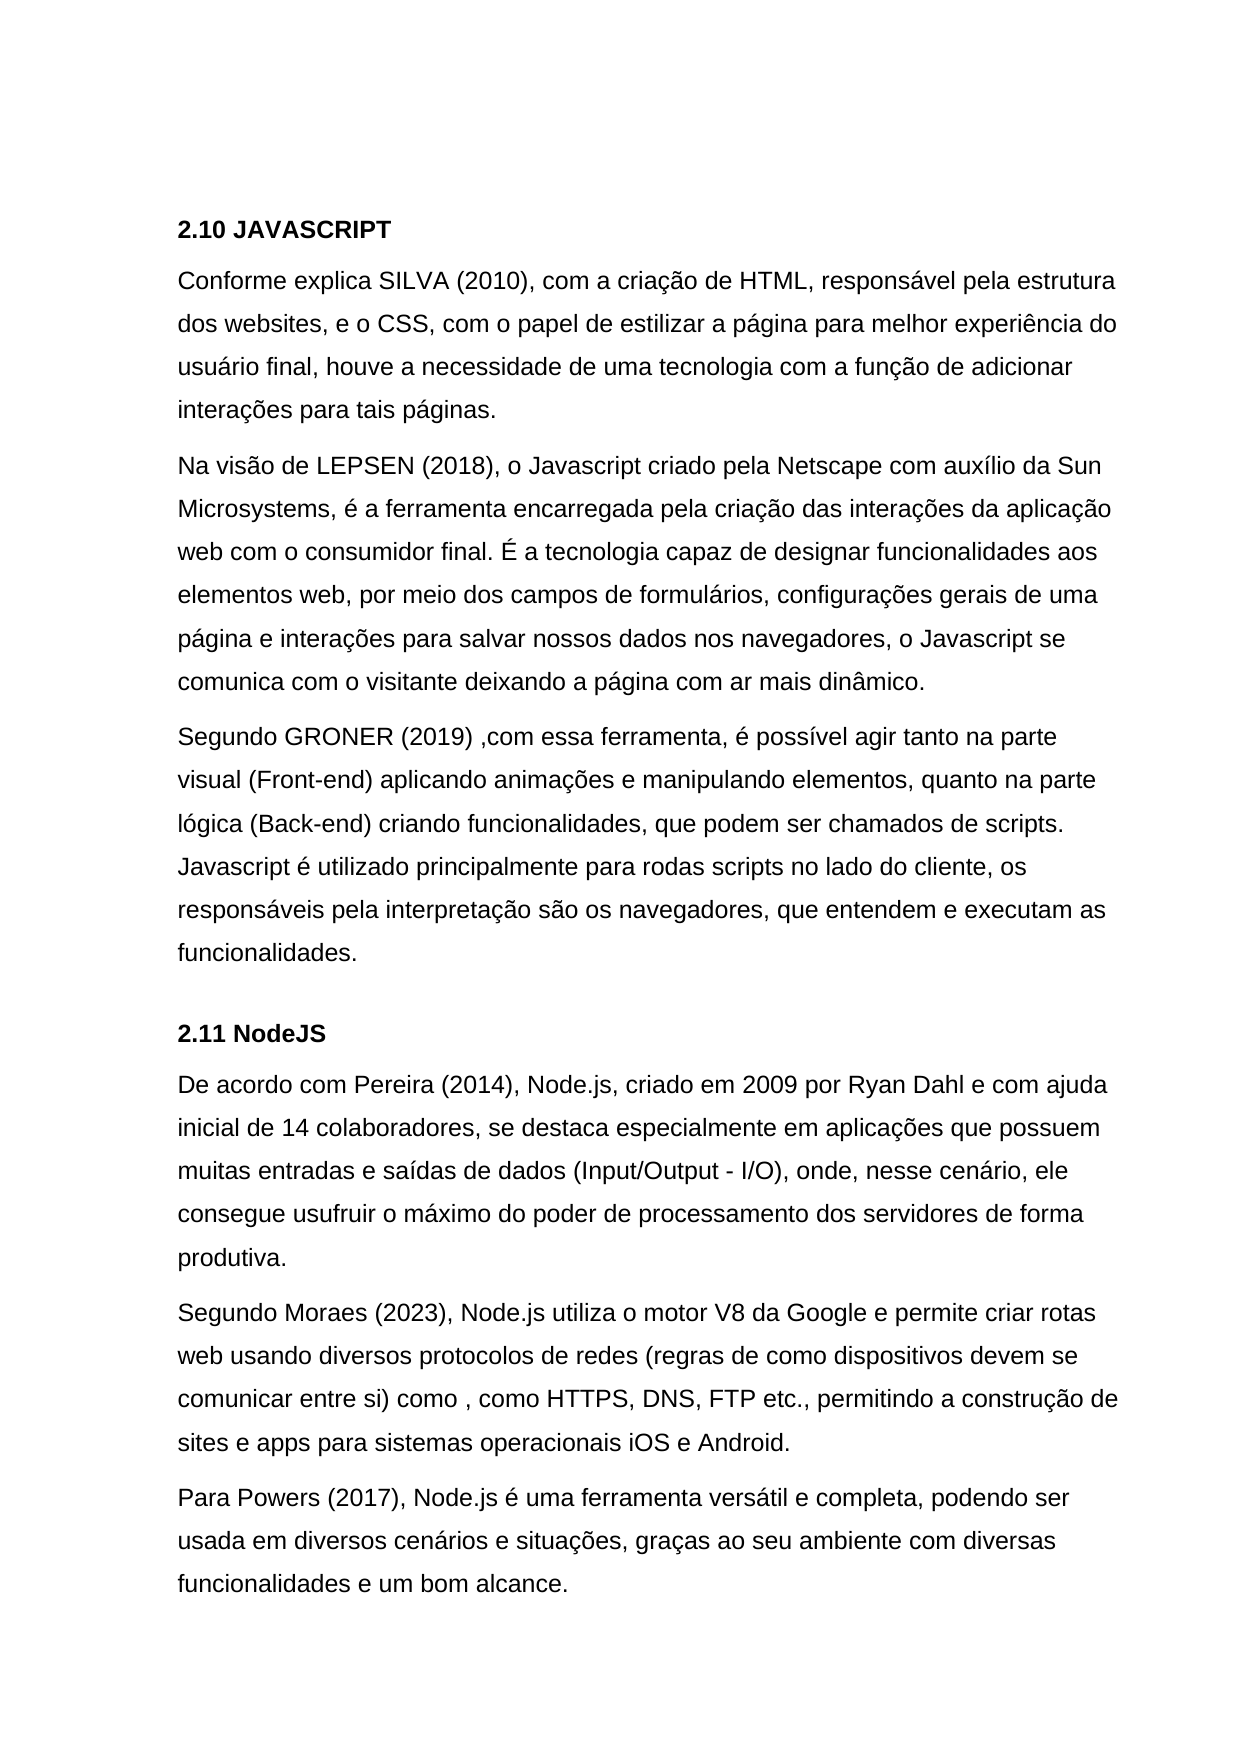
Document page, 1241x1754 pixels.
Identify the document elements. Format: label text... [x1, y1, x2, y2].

text Para Powers (2017), Node.js é uma ferramenta versátil e completa, podendo ser usada em diversos cenários e situações, graças ao seu ambiente com diversas funcionalidades e um bom alcance. [177, 1483, 1122, 1598]
subtitle JAVASCRIPT [177, 215, 1122, 243]
text Na visão de LEPSEN (2018), o Javascript criado pela Netscape com auxílio da Sun Microsystems, é a ferramenta encarregada pela criação das interações da aplicação web com o consumidor final. É a tecnologia capaz de designar funcionalidades aos elementos web, por meio dos campos de formulários, configurações gerais de uma página e interações para salvar nossos dados nos navegadores, o Javascript se comunica com o visitante deixando a página com ar mais dinâmico. [177, 451, 1122, 696]
text De acordo com Pereira (2014), Node.js, criado em 2009 por Ryan Dahl e com ajuda inicial de 14 colaboradores, se destaca especialmente em aplicações que possuem muitas entradas e saídas de dados (Input/Output - I/O), onde, nesse cenário, ele consegue usufruir o máximo do poder de processamento dos servidores de forma produtiva. [177, 1070, 1122, 1271]
text Conforme explica SILVA (2010), com a criação de HTML, responsável pela estrutura dos websites, e o CSS, com o papel de estilizar a página para melhor experiência do usuário final, houve a necessidade de uma tecnologia com a função de adicionar interações para tais páginas. [177, 266, 1122, 424]
text Segundo Moraes (2023), Node.js utiliza o motor V8 da Google e permite criar rotas web usando diversos protocolos de redes (regras de como dispositivos devem se comunicar entre si) como , como HTTPS, DNS, FTP etc., permitindo a construção de sites e apps para sistemas operacionais iOS e Android. [177, 1298, 1122, 1456]
subtitle NodeJS [177, 1019, 1122, 1047]
text Segundo GRONER (2019) ,com essa ferramenta, é possível agir tanto na parte visual (Front-end) aplicando animações e manipulando elementos, quanto na parte lógica (Back-end) criando funcionalidades, que podem ser chamados de scripts. Javascript é utilizado principalmente para rodas scripts no lado do cliente, os responsáveis pela interpretação são os navegadores, que entendem e executam as funcionalidades. [177, 722, 1122, 967]
